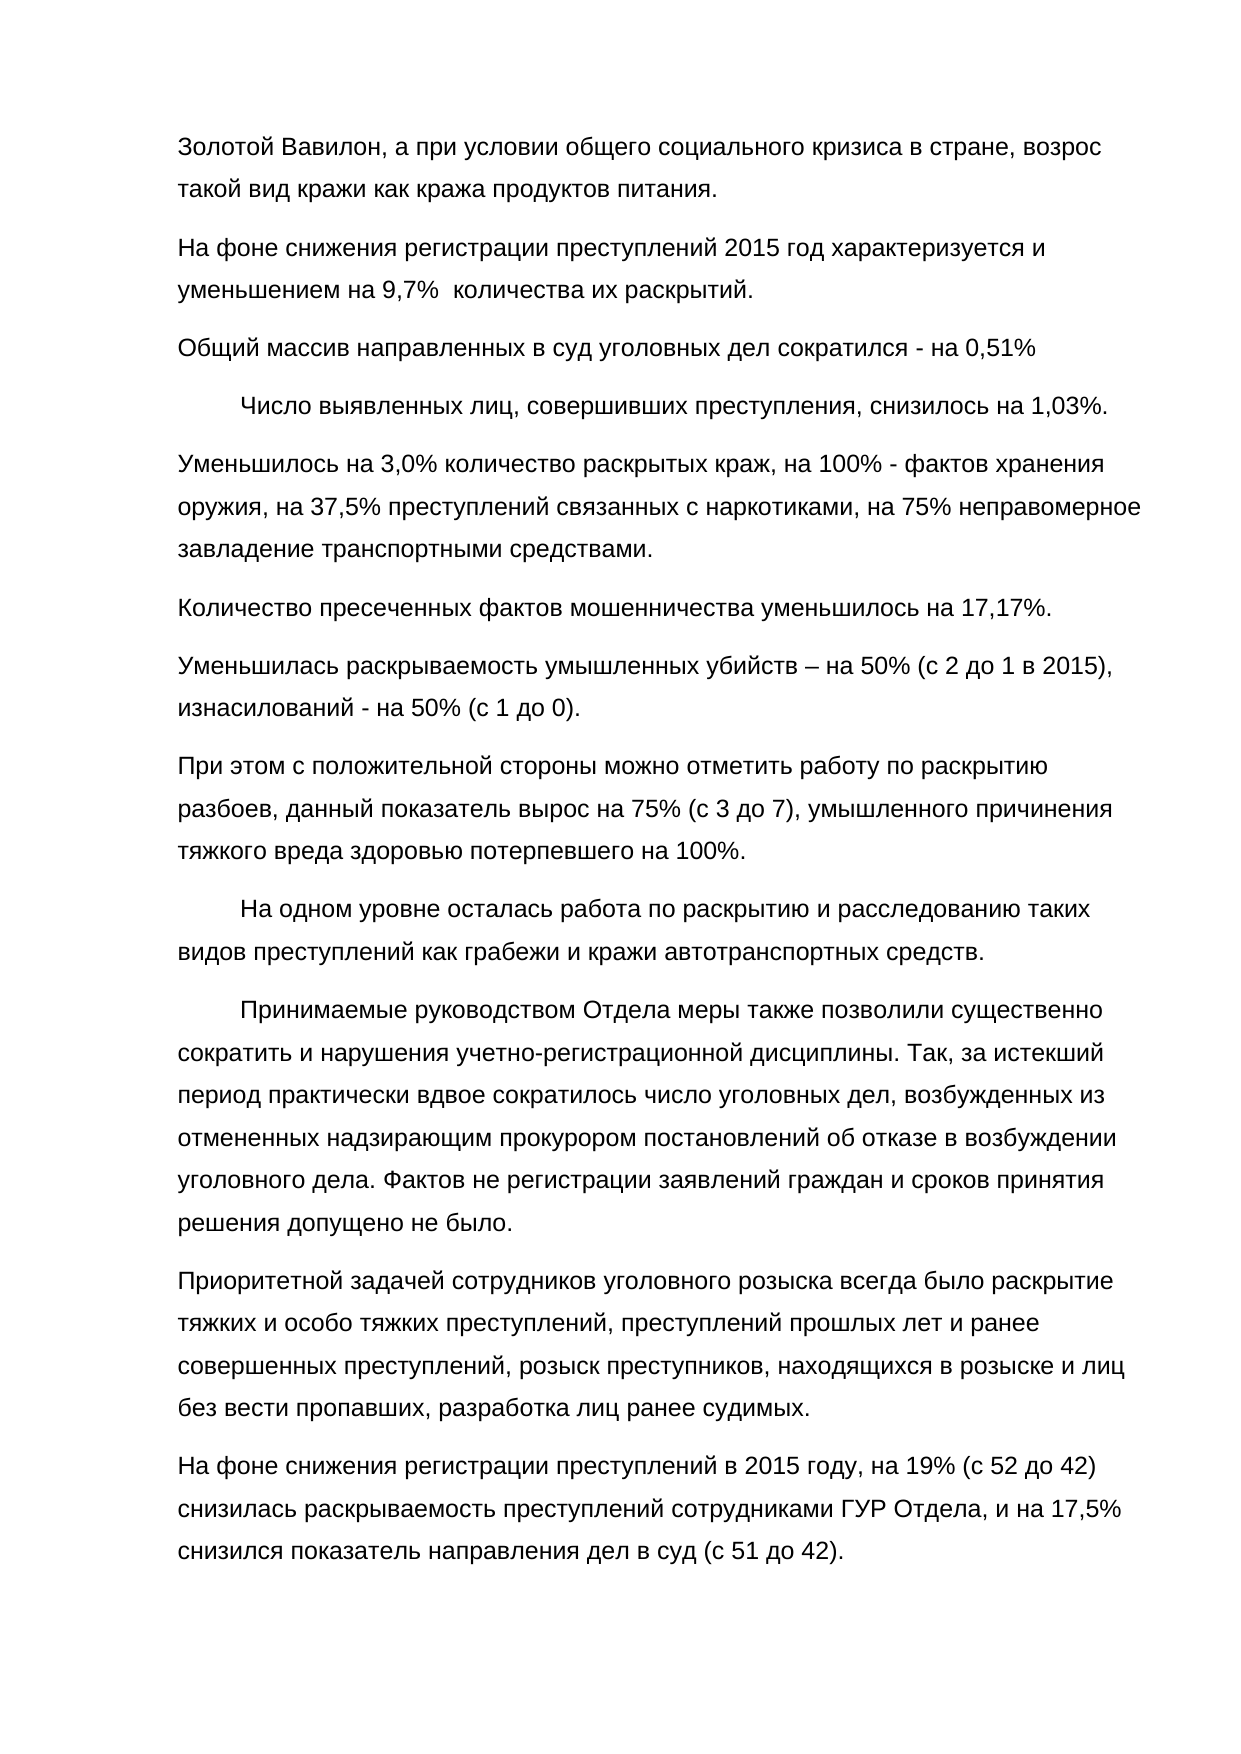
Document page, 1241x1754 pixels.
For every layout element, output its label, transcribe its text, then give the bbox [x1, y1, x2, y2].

text Количество пресеченных фактов мошенничества уменьшилось на 17,17%. [177, 579, 1152, 621]
text На фоне снижения регистрации преступлений 2015 год характеризуется и уменьшением на 9,7% количества их раскрытий. [177, 219, 1152, 304]
text При этом с положительной стороны можно отметить работу по раскрытию разбоев, данный показатель вырос на 75% (с 3 до 7), умышленного причинения тяжкого вреда здоровью потерпевшего на 100%. [177, 737, 1152, 865]
text На фоне снижения регистрации преступлений в 2015 году, на 19% (с 52 до 42) снизилась раскрываемость преступлений сотрудниками ГУР Отдела, и на 17,5% снизился показатель направления дел в суд (с 51 до 42). [177, 1437, 1152, 1565]
text Приоритетной задачей сотрудников уголовного розыска всегда было раскрытие тяжких и особо тяжких преступлений, преступлений прошлых лет и ранее совершенных преступлений, розыск преступников, находящихся в розыске и лиц без вести пропавших, разработка лиц ранее судимых. [177, 1252, 1152, 1422]
text Общий массив направленных в суд уголовных дел сократился - на 0,51% [177, 319, 1152, 362]
text Уменьшилось на 3,0% количество раскрытых краж, на 100% - фактов хранения оружия, на 37,5% преступлений связанных с наркотиками, на 75% неправомерное завладение транспортными средствами. [177, 436, 1152, 563]
text Число выявленных лиц, совершивших преступления, снизилось на 1,03%. [177, 377, 1152, 420]
text На одном уровне осталась работа по раскрытию и расследованию таких видов преступлений как грабежи и кражи автотранспортных средств. [177, 881, 1152, 966]
text Уменьшилась раскрываемость умышленных убийств – на 50% (с 2 до 1 в 2015), изнасилований - на 50% (с 1 до 0). [177, 637, 1152, 722]
text Принимаемые руководством Отдела меры также позволили существенно сократить и нарушения учетно-регистрационной дисциплины. Так, за истекший период практически вдвое сократилось число уголовных дел, возбужденных из отмененных надзирающим прокурором постановлений об отказе в возбуждении уголовного дела. Фактов не регистрации заявлений граждан и сроков принятия решения допущено не было. [177, 981, 1152, 1236]
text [177, 118, 1152, 203]
